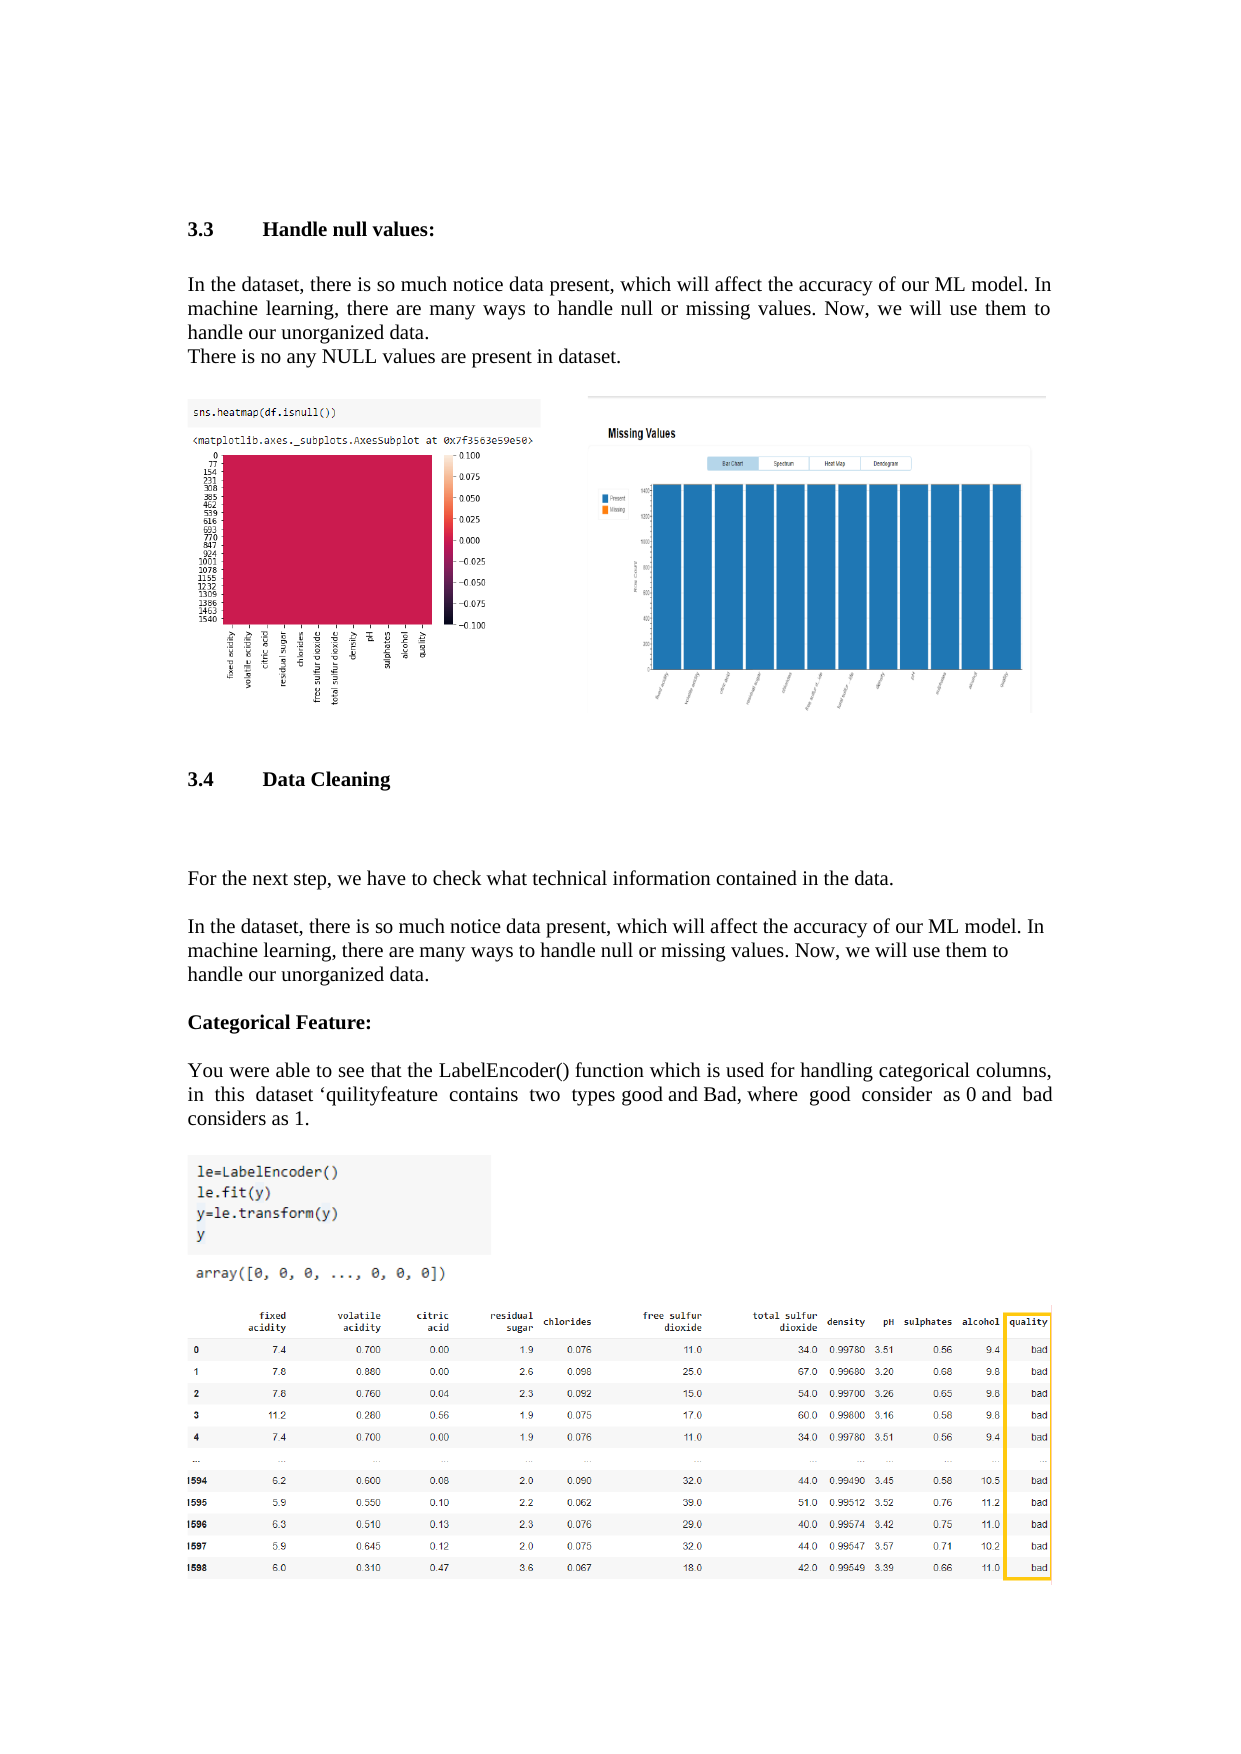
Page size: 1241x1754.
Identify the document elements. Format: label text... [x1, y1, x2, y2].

picture [587, 396, 1046, 713]
text In the dataset, there is so much notice data present, which will affect the accuracy of our ML model. In machine learning, there are many ways to handle null or missing values. Now, we will use them to handle our unorganized data. [187, 272, 1053, 344]
text In the dataset, there is so much notice data present, which will affect the accuracy of our ML model. In machine learning, there are many ways to handle null or missing values. Now, we will use them to handle our unorganized data. [187, 913, 1053, 986]
text Categorical Feature: [187, 1010, 1053, 1034]
picture [187, 1155, 1052, 1585]
text For the next step, we have to check what technical information contained in the data. [187, 865, 1053, 889]
subtitle 3.3 Handle null values: [187, 210, 1053, 241]
picture [187, 399, 541, 713]
text 3.4 Data Cleaning [187, 766, 1053, 791]
text There is no any NULL values are present in dataset. [187, 344, 1053, 368]
text You were able to see that the LabelEncoder() function which is used for handling categorical columns, in this dataset ‘quilityfeature contains two types good and Bad, where good consider as 0 and bad considers as 1. [187, 1058, 1053, 1130]
